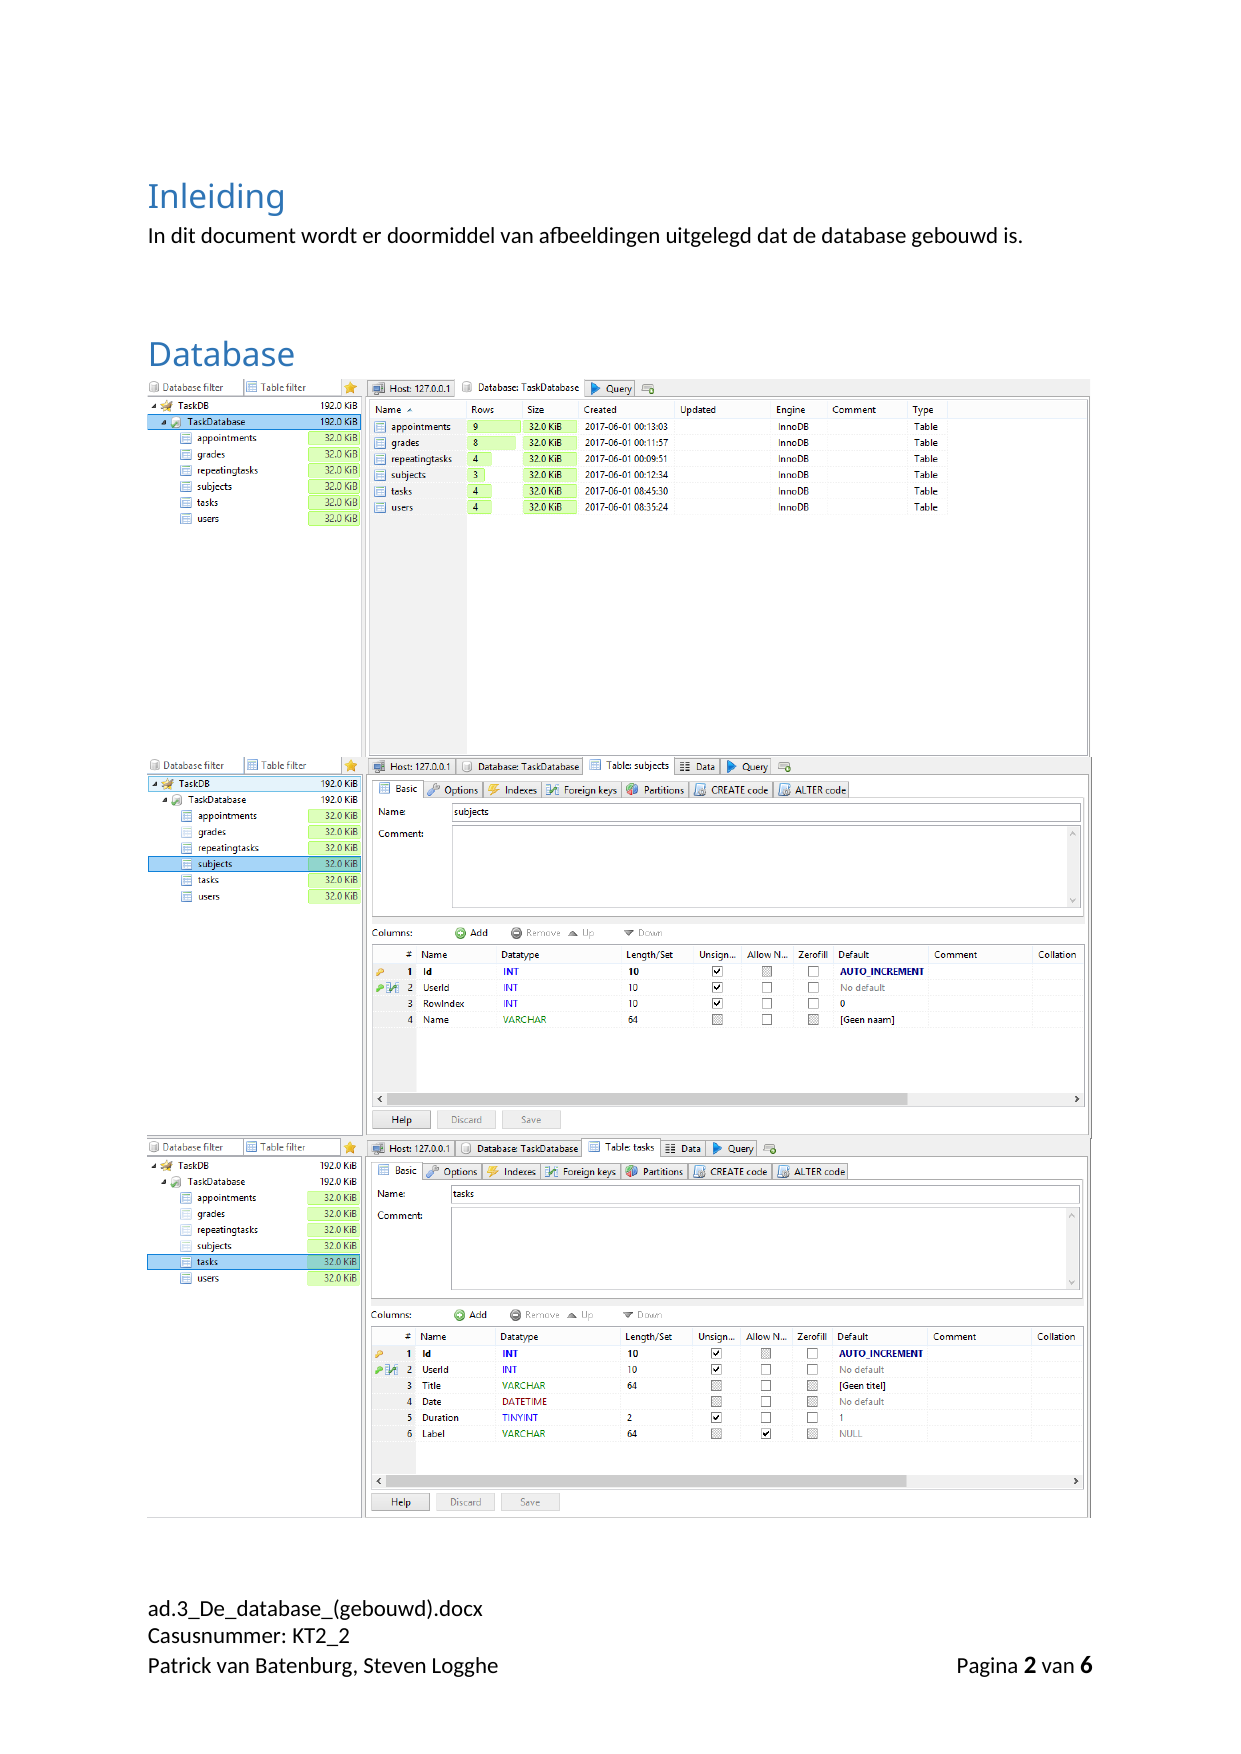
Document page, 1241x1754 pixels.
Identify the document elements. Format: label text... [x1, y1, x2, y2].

picture [147, 379, 1092, 1518]
text In dit document wordt er doormiddel van afbeeldingen uitgelegd dat de database gebouwd is. [148, 222, 1093, 249]
subtitle Inleiding [148, 173, 1093, 218]
subtitle Database [148, 331, 1093, 376]
